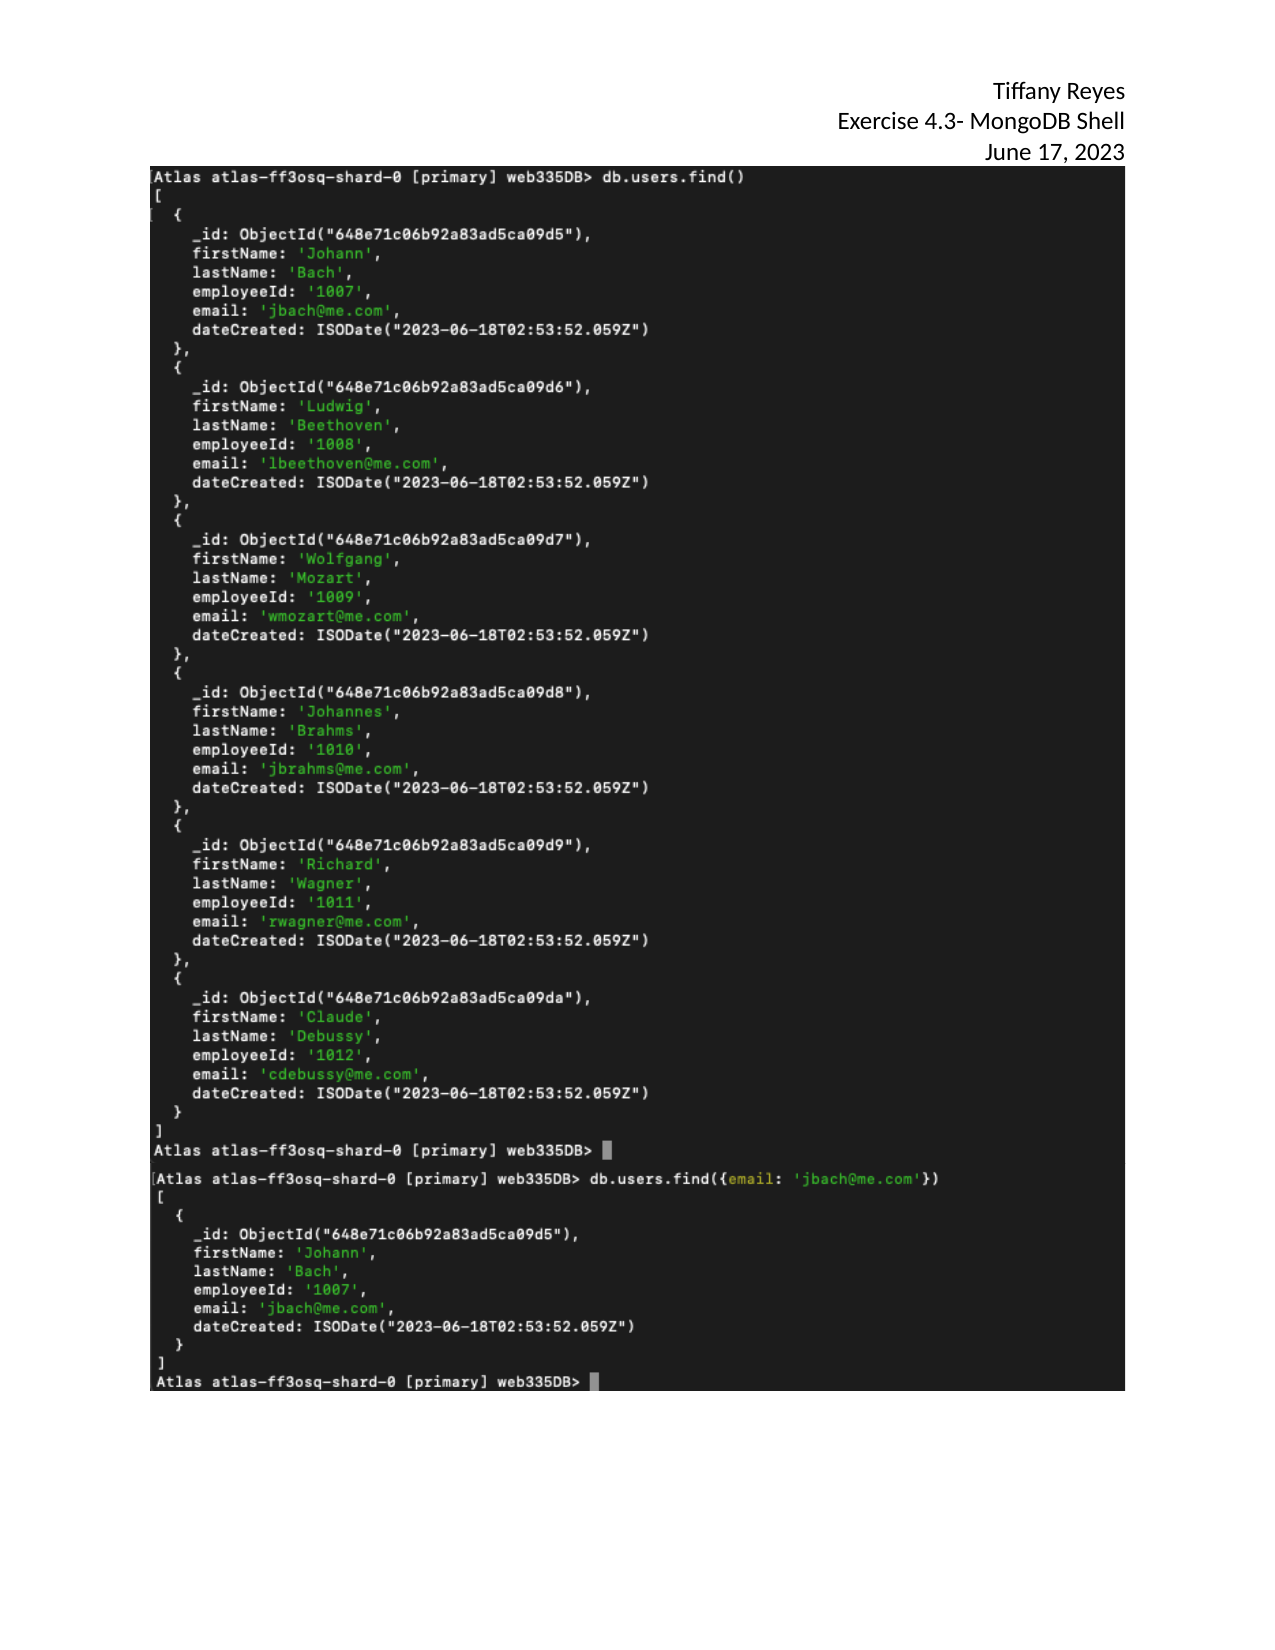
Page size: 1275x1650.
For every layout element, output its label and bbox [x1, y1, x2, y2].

picture [150, 166, 1125, 1391]
